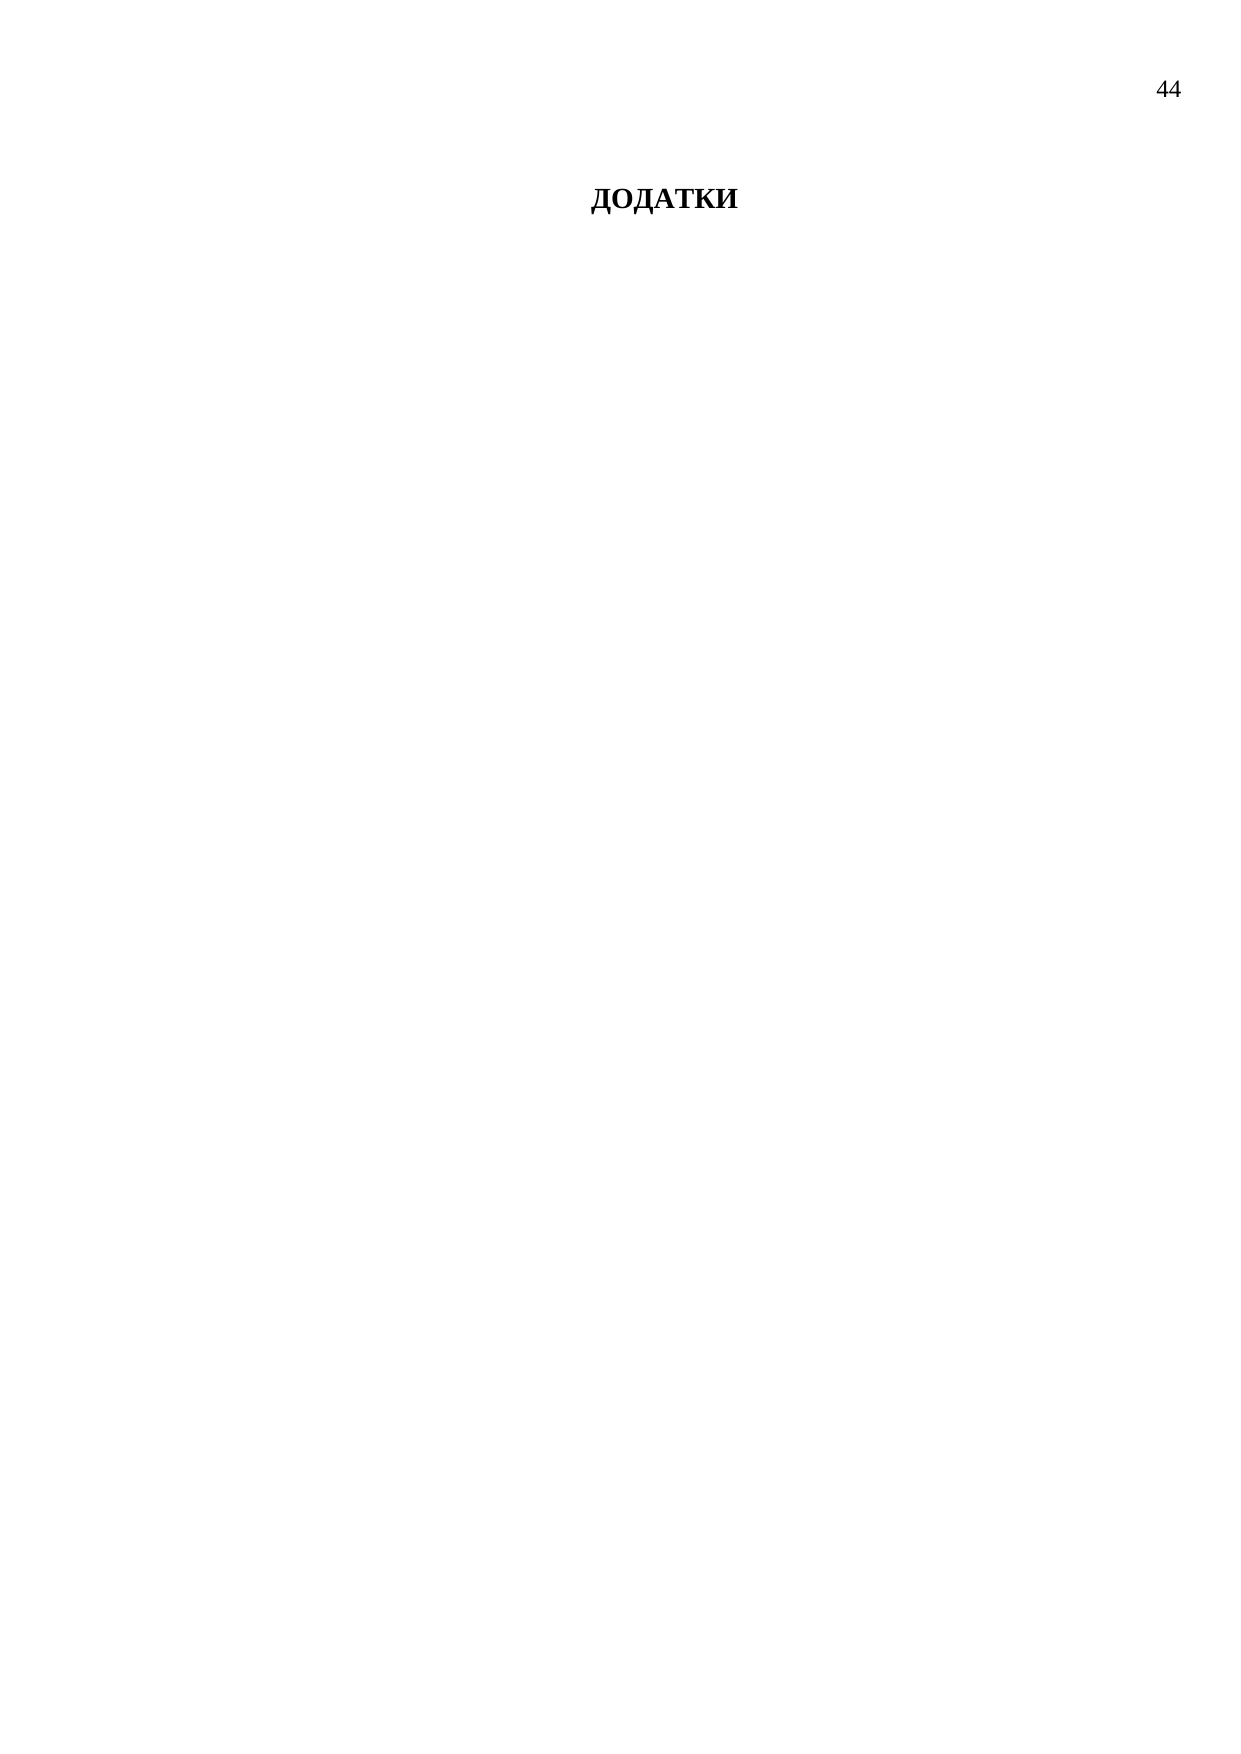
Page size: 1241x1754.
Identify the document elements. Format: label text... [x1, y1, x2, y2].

subtitle ДОДАТКИ [148, 181, 1181, 215]
